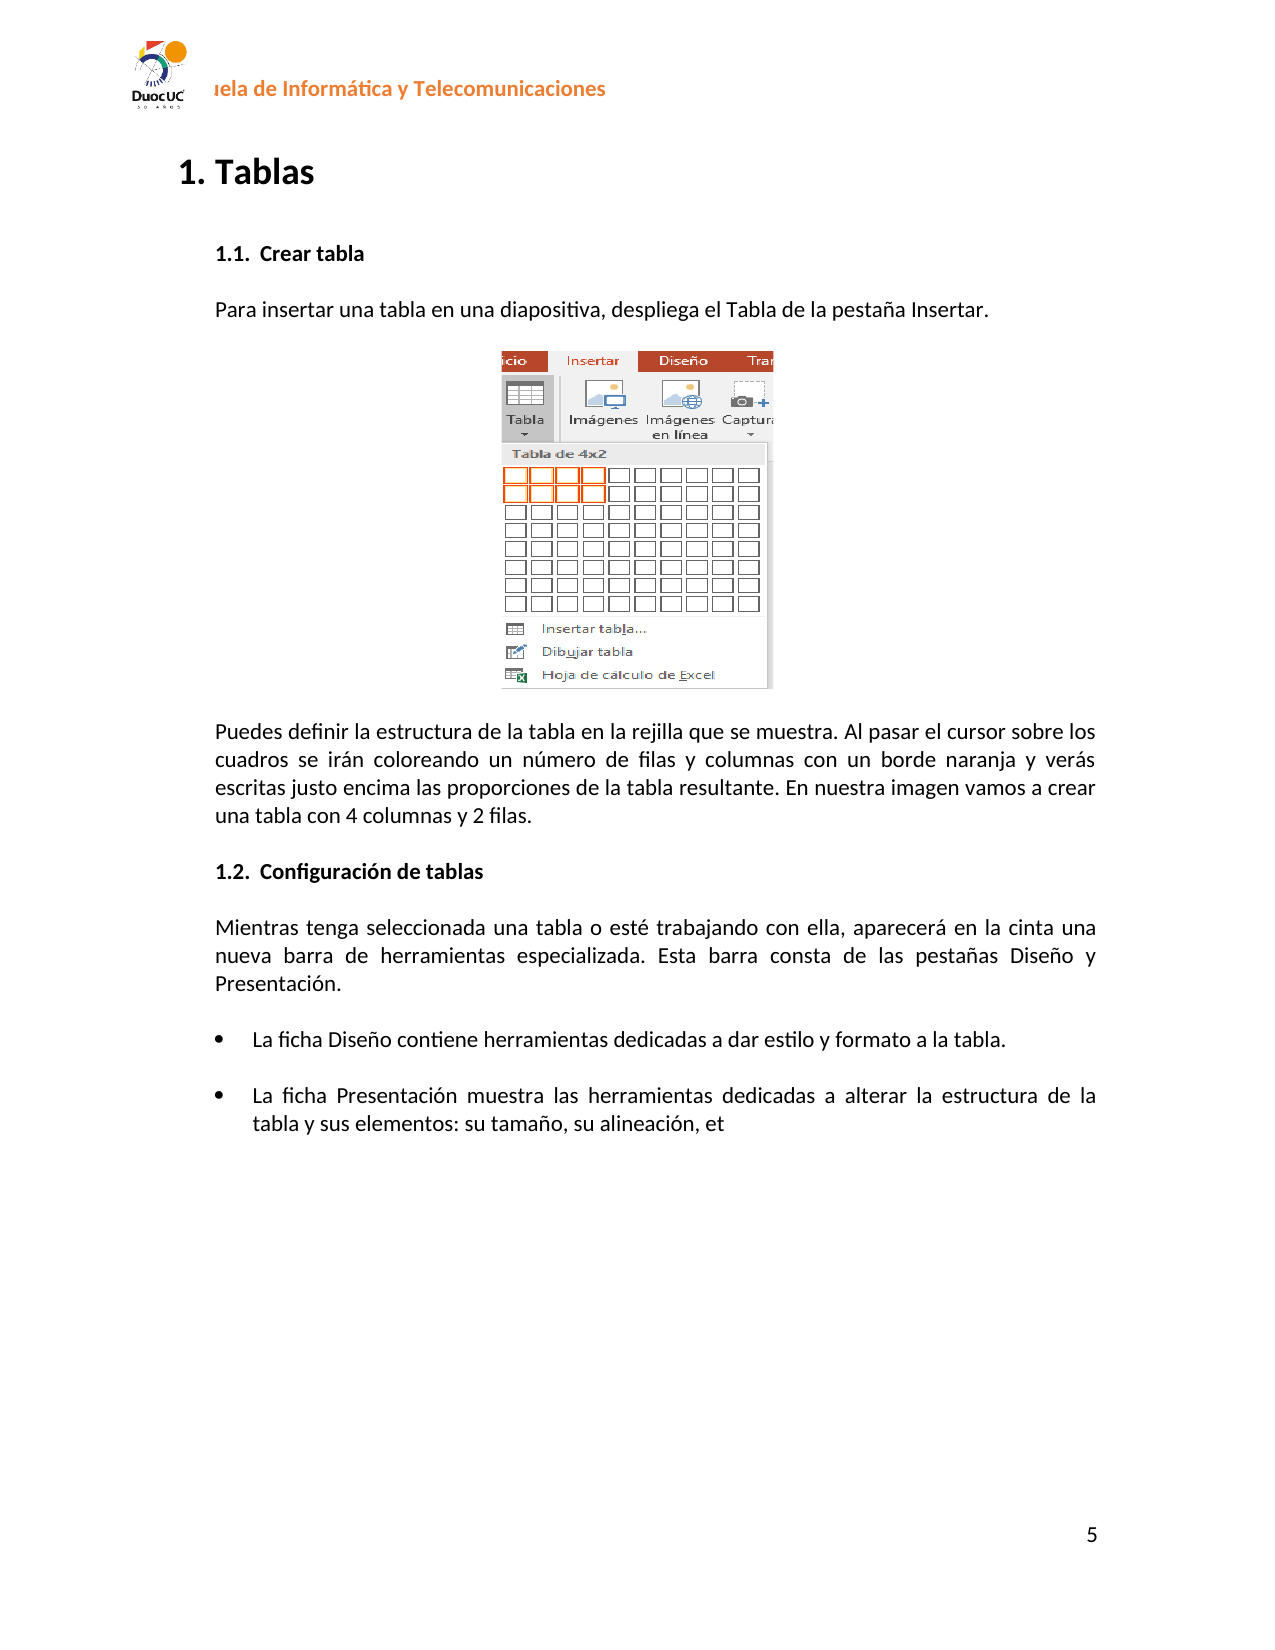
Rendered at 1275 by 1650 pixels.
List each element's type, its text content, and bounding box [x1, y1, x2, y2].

list La ficha Presentación muestra las herramientas dedicadas a alterar la estructura de la tabla y sus elementos: su tamaño, su alineación, et [215, 1081, 1098, 1137]
picture [101, 39, 214, 108]
list Tablas [177, 148, 1098, 193]
text Para insertar una tabla en una diapositiva, despliega el Tabla de la pestaña Insertar. [177, 295, 1098, 323]
list Configuración de tablas [215, 857, 1098, 885]
list La ficha Diseño contiene herramientas dedicadas a dar estilo y formato a la tabla. [215, 1025, 1098, 1053]
text Mientras tenga seleccionada una tabla o esté trabajando con ella, aparecerá en la cinta una nueva barra de herramientas especializada. Esta barra consta de las pestañas Diseño y Presentación. [215, 913, 1098, 997]
text Puedes definir la estructura de la tabla en la rejilla que se muestra. Al pasar el cursor sobre los cuadros se irán coloreando un número de filas y columnas con un borde naranja y verás escritas justo encima las proporciones de la tabla resultante. En nuestra imagen vamos a crear una tabla con 4 columnas y 2 filas. [215, 717, 1098, 829]
list Crear tabla [215, 239, 1098, 267]
picture [501, 351, 774, 689]
